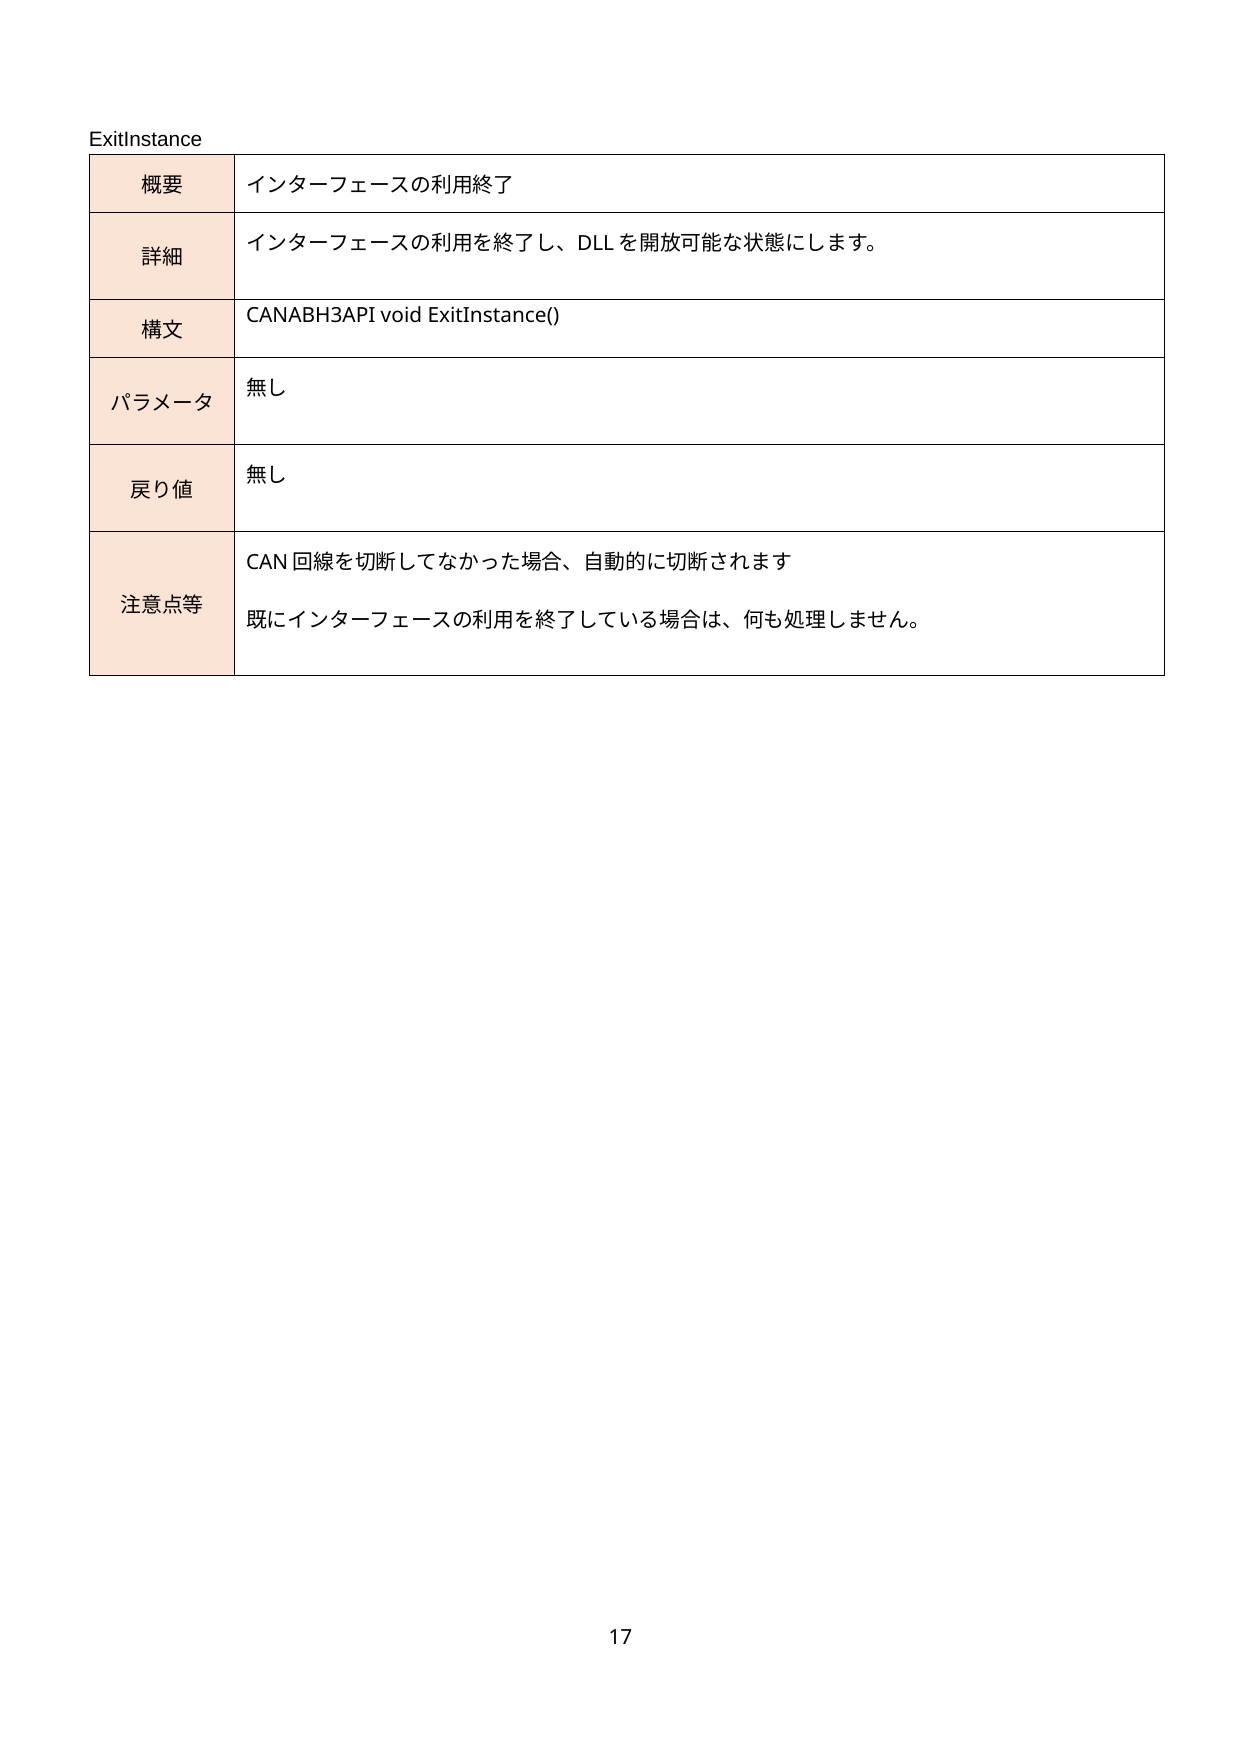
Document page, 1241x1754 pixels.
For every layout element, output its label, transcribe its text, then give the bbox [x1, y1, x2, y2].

table_cell 構文 [90, 300, 234, 357]
table_header 概要 [90, 155, 234, 212]
table_cell CAN回線を切断してなかった場合、自動的に切断されます 既にインターフェースの利用を終了している場合は、何も処理しません。 [235, 532, 1164, 675]
table_cell 無し [235, 445, 1164, 531]
table_header インターフェースの利用終了 [235, 155, 1164, 212]
subtitle ExitInstance [89, 125, 1152, 153]
table_cell 詳細 [90, 213, 234, 299]
table_cell 戻り値 [90, 445, 234, 531]
table_cell 無し [235, 358, 1164, 444]
table_cell パラメータ [90, 358, 234, 444]
table_cell 注意点等 [90, 532, 234, 675]
table_cell インターフェースの利用を終了し、DLLを開放可能な状態にします。 [235, 213, 1164, 299]
table_cell CANABH3API void ExitInstance() [235, 300, 1164, 357]
